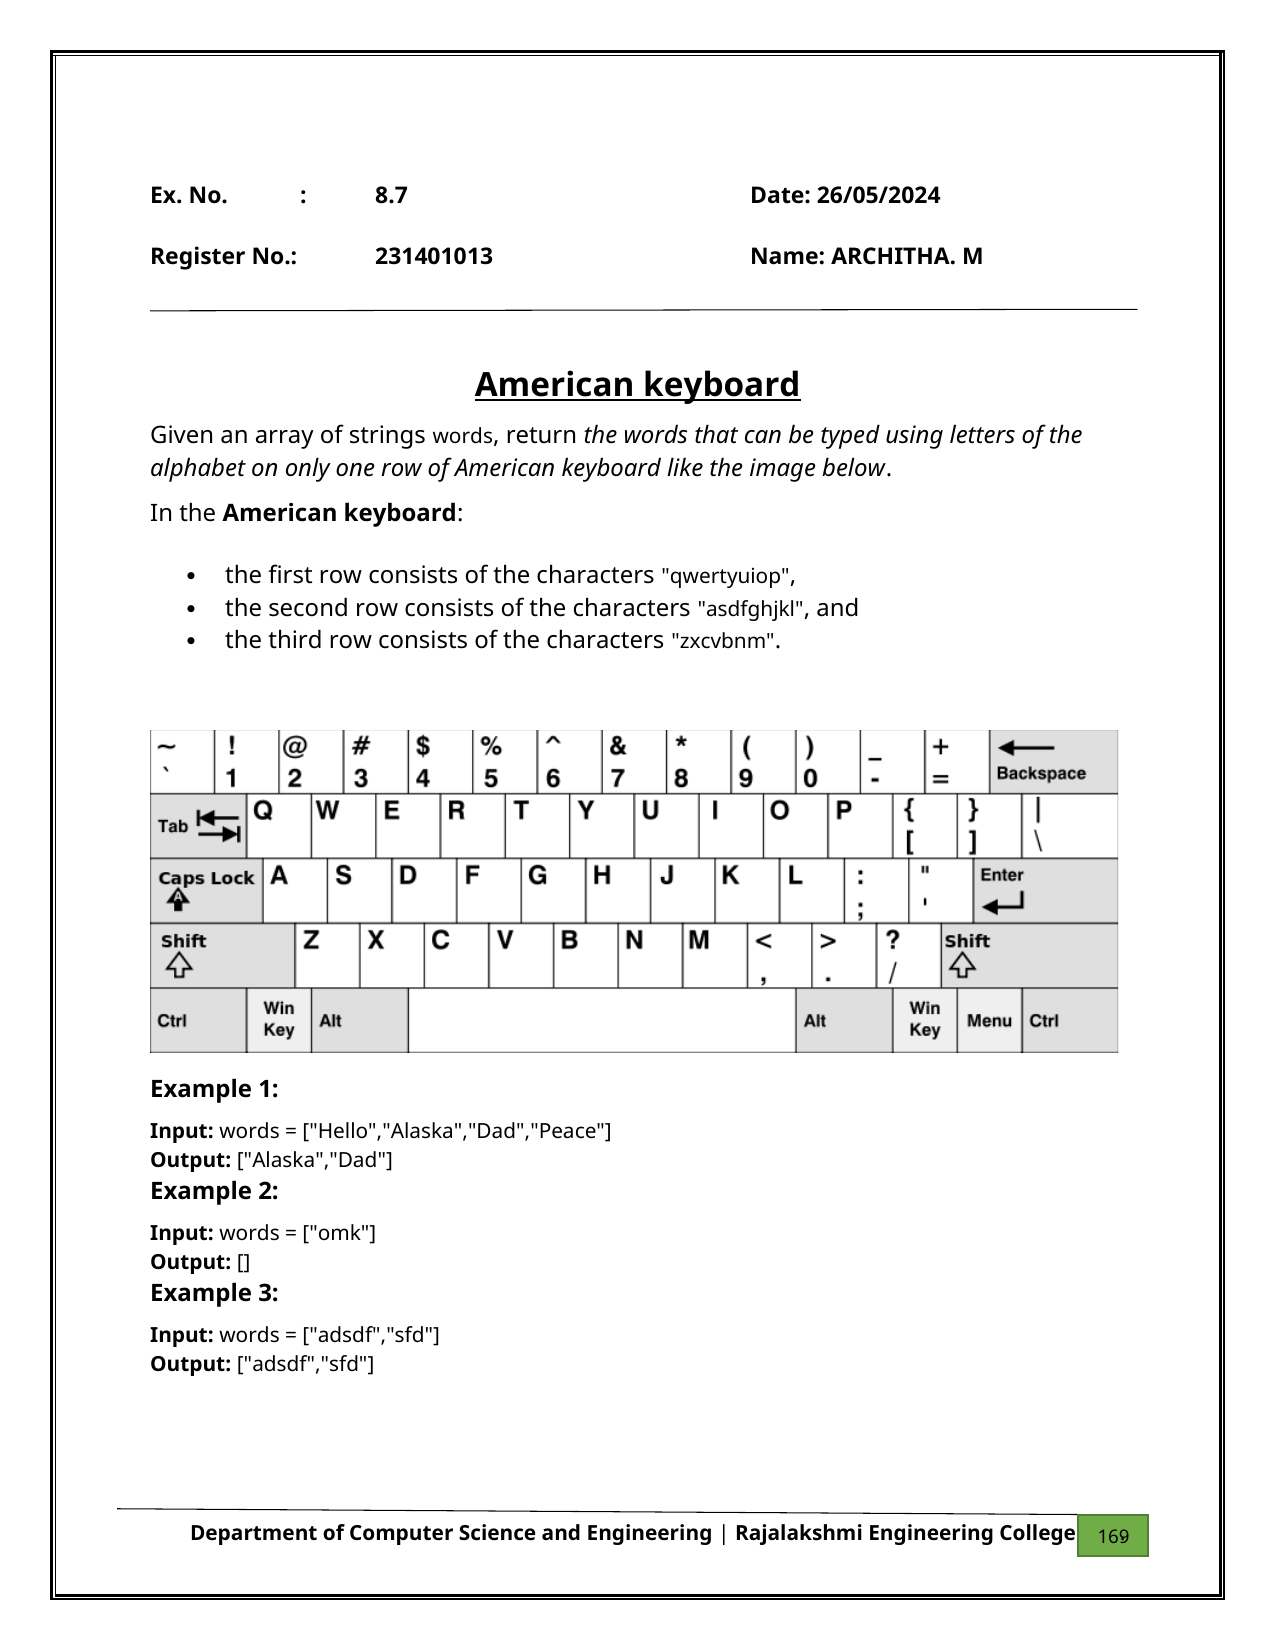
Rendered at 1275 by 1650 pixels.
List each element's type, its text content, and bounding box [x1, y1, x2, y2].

text Input: words = ["Hello","Alaska","Dad","Peace"] [150, 1117, 1125, 1145]
text Given an array of strings words, return the words that can be typed using letters of the alphabet on only one row of American keyboard like the image below. [150, 418, 1125, 483]
text Input: words = ["omk"] [150, 1218, 1125, 1247]
list the third row consists of the characters "zxcvbnm". [187, 623, 1125, 656]
text Output: ["adsdf","sfd"] [150, 1349, 1125, 1377]
text Example 3: [150, 1275, 1125, 1308]
list the second row consists of the characters "asdfghjkl", and [187, 590, 1125, 623]
text Example 2: [150, 1173, 1125, 1206]
text Output: ["Alaska","Dad"] [150, 1145, 1125, 1173]
picture [150, 730, 1119, 1053]
text Input: words = ["adsdf","sfd"] [150, 1321, 1125, 1349]
text Example 1: [150, 1071, 1125, 1104]
text In the American keyboard: [150, 496, 1125, 529]
text Register No.: 231401013 Name: ARCHITHA. M [150, 239, 1125, 271]
text Output: [] [150, 1247, 1125, 1275]
list the first row consists of the characters "qwertyuiop", [187, 558, 1125, 590]
text Ex. No. : 8.7 Date: 26/05/2024 [150, 179, 1125, 210]
text American keyboard [150, 360, 1125, 406]
